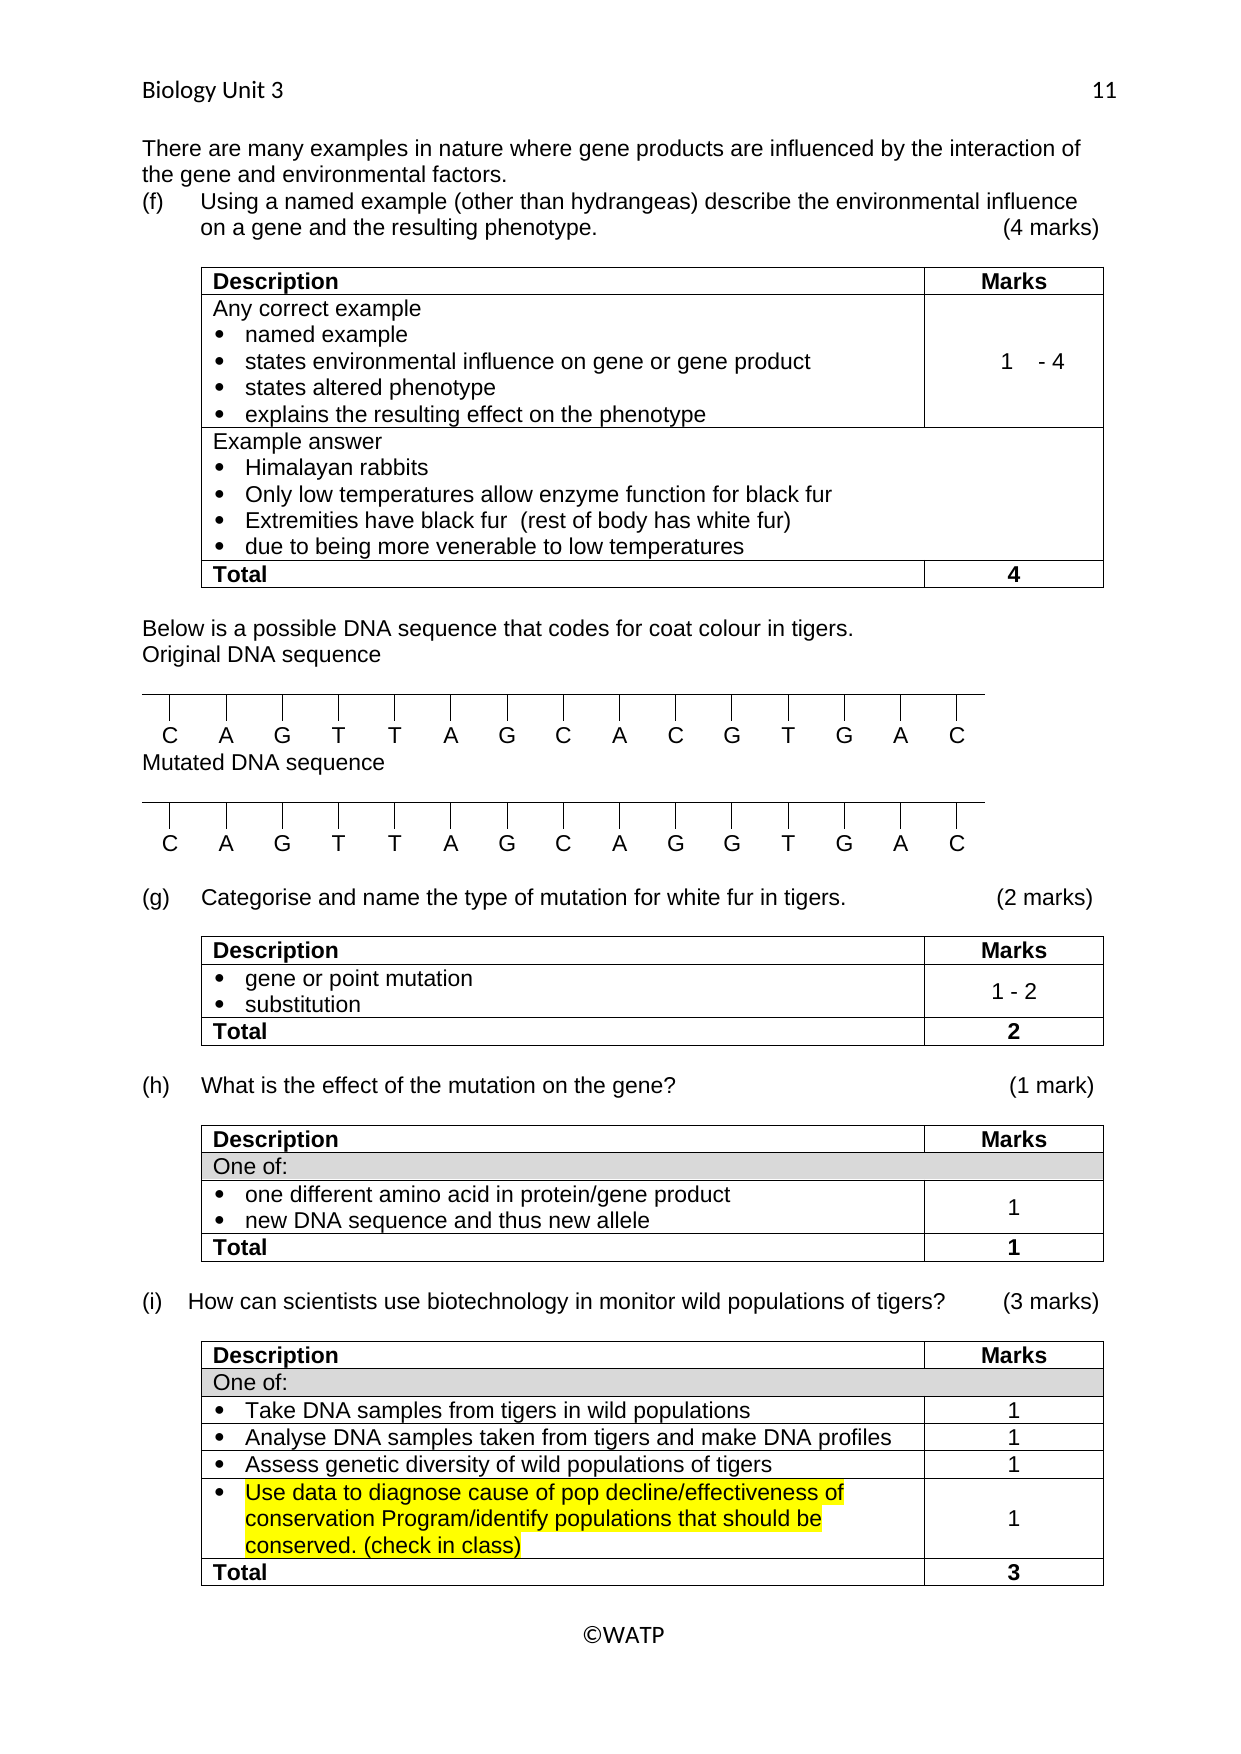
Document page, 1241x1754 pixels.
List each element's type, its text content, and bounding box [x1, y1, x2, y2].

text Below is a possible DNA sequence that codes for coat colour in tigers. [142, 614, 1104, 641]
table_cell T [760, 721, 816, 749]
table_cell 1 [925, 1234, 1103, 1261]
table_cell 1 [925, 1479, 1103, 1558]
table_header [564, 803, 591, 829]
table_cell 1 - 2 [925, 965, 1103, 1017]
table_header [451, 695, 479, 721]
table_cell T [310, 829, 366, 857]
table_header [451, 803, 479, 829]
table_cell 3 [925, 1559, 1103, 1585]
table_cell G [254, 829, 310, 857]
table_header [170, 803, 198, 829]
table_cell 2 [925, 1018, 1103, 1045]
table_header [423, 695, 450, 721]
table_header Marks [925, 268, 1103, 294]
table_cell C [142, 721, 198, 749]
text Original DNA sequence [142, 641, 1104, 667]
table_header [591, 695, 619, 721]
table_cell 4 [925, 561, 1103, 587]
table_header [732, 695, 760, 721]
table_cell T [366, 829, 423, 857]
table_header Description [202, 1342, 924, 1368]
table_cell A [423, 829, 479, 857]
table_header [227, 803, 254, 829]
table_cell A [591, 829, 648, 857]
table_header [198, 803, 226, 829]
table_header [508, 803, 535, 829]
table_cell Total [202, 561, 924, 587]
table_header [704, 695, 731, 721]
table_header [310, 803, 338, 829]
table_cell G [704, 829, 760, 857]
table_cell Assess genetic diversity of wild populations of tigers [202, 1451, 924, 1478]
table_cell Total [202, 1018, 924, 1045]
table_cell Total [202, 1559, 924, 1585]
table_cell Analyse DNA samples taken from tigers and make DNA profiles [202, 1424, 924, 1450]
table_header [395, 695, 423, 721]
table_header Marks [925, 1342, 1103, 1368]
table_cell A [423, 721, 479, 749]
table_header [789, 695, 816, 721]
table_header [901, 695, 929, 721]
table_header Description [202, 268, 924, 294]
table_header [339, 803, 366, 829]
text (f) Using a named example (other than hydrangeas) describe the environmental influence on a gene and the resulting phenotype. (4 marks) [142, 188, 1104, 240]
table_cell A [873, 829, 929, 857]
table_header [479, 695, 507, 721]
text (i) How can scientists use biotechnology in monitor wild populations of tigers? (3 marks) [142, 1288, 1104, 1314]
table_header [816, 695, 844, 721]
table_cell One of: [202, 1153, 1103, 1179]
table_header [789, 803, 816, 829]
table_header [732, 803, 760, 829]
table_cell Any correct example named example states environmental influence on gene or gene product states altered phenotype explains the resulting effect on the phenotype [202, 295, 924, 427]
table_header [591, 803, 619, 829]
text Mutated DNA sequence [142, 749, 1104, 775]
table_header [535, 803, 563, 829]
table_header [929, 695, 956, 721]
table_cell 1 [925, 1451, 1103, 1478]
table_cell 1 [925, 1397, 1103, 1423]
table_cell C [142, 829, 198, 857]
text (g) Categorise and name the type of mutation for white fur in tigers. (2 marks) [142, 883, 1104, 910]
table_header Marks [925, 1126, 1103, 1152]
table_header [620, 803, 648, 829]
table_header [957, 695, 985, 721]
table_header [873, 803, 900, 829]
table_cell - 4 [925, 295, 1103, 427]
table_cell Use data to diagnose cause of pop decline/effectiveness of conservation Program/identify populations that should be conserved. (check in class) [521, 1479, 924, 1558]
table_cell G [648, 829, 704, 857]
table_header [929, 803, 956, 829]
table_cell C [929, 829, 985, 857]
table_header [704, 803, 731, 829]
table_header [648, 695, 675, 721]
table_header [254, 695, 282, 721]
table_header [227, 695, 254, 721]
table_header [198, 695, 226, 721]
table_header [508, 695, 535, 721]
table_cell G [479, 829, 535, 857]
table_header [760, 695, 788, 721]
table_cell Take DNA samples from tigers in wild populations [202, 1397, 924, 1423]
table_header [676, 803, 704, 829]
table_header [395, 803, 423, 829]
table_header [873, 695, 900, 721]
text There are many examples in nature where gene products are influenced by the interaction of the gene and environmental factors. [142, 135, 1104, 188]
table_header [676, 695, 704, 721]
table_header [254, 803, 282, 829]
table_header [142, 803, 169, 829]
text (h) What is the effect of the mutation on the gene? (1 mark) [142, 1072, 1104, 1098]
table_cell T [310, 721, 366, 749]
table_header [816, 803, 844, 829]
table_cell C [535, 829, 591, 857]
table_header [620, 695, 648, 721]
table_header [142, 695, 169, 721]
table_header [170, 695, 198, 721]
table_cell Example answer Himalayan rabbits Only low temperatures allow enzyme function for black fur Extremities have black fur (rest of body has white fur) due to being more venerable to low temperatures [202, 428, 1103, 560]
table_cell gene or point mutation substitution [202, 965, 924, 1017]
table_header [366, 803, 394, 829]
table_cell Total [202, 1234, 924, 1261]
table_cell C [535, 721, 591, 749]
table_header [366, 695, 394, 721]
table_header Description [202, 937, 924, 963]
table_cell T [760, 829, 816, 857]
table_cell A [591, 721, 648, 749]
table_cell one different amino acid in protein/gene product new DNA sequence and thus new allele [202, 1181, 924, 1233]
table_header [845, 695, 872, 721]
table_header [283, 803, 310, 829]
table_header [901, 803, 929, 829]
table_header [648, 803, 675, 829]
table_header [423, 803, 450, 829]
table_cell G [254, 721, 310, 749]
table_cell G [816, 721, 872, 749]
table_cell G [479, 721, 535, 749]
table_cell A [198, 829, 254, 857]
table_cell 1 [925, 1181, 1103, 1233]
table_cell C [648, 721, 704, 749]
table_cell G [816, 829, 872, 857]
table_cell 1 [925, 1424, 1103, 1450]
table_header [310, 695, 338, 721]
table_header [283, 695, 310, 721]
table_cell A [873, 721, 929, 749]
table_cell A [198, 721, 254, 749]
table_header [535, 695, 563, 721]
table_header [564, 695, 591, 721]
table_header [339, 695, 366, 721]
table_header [760, 803, 788, 829]
table_cell One of: [202, 1369, 1103, 1396]
table_header Description [202, 1126, 924, 1152]
table_header [957, 803, 985, 829]
table_header Marks [925, 937, 1103, 963]
table_header [479, 803, 507, 829]
table_cell T [366, 721, 423, 749]
table_cell G [704, 721, 760, 749]
table_cell C [929, 721, 985, 749]
table_header [845, 803, 872, 829]
